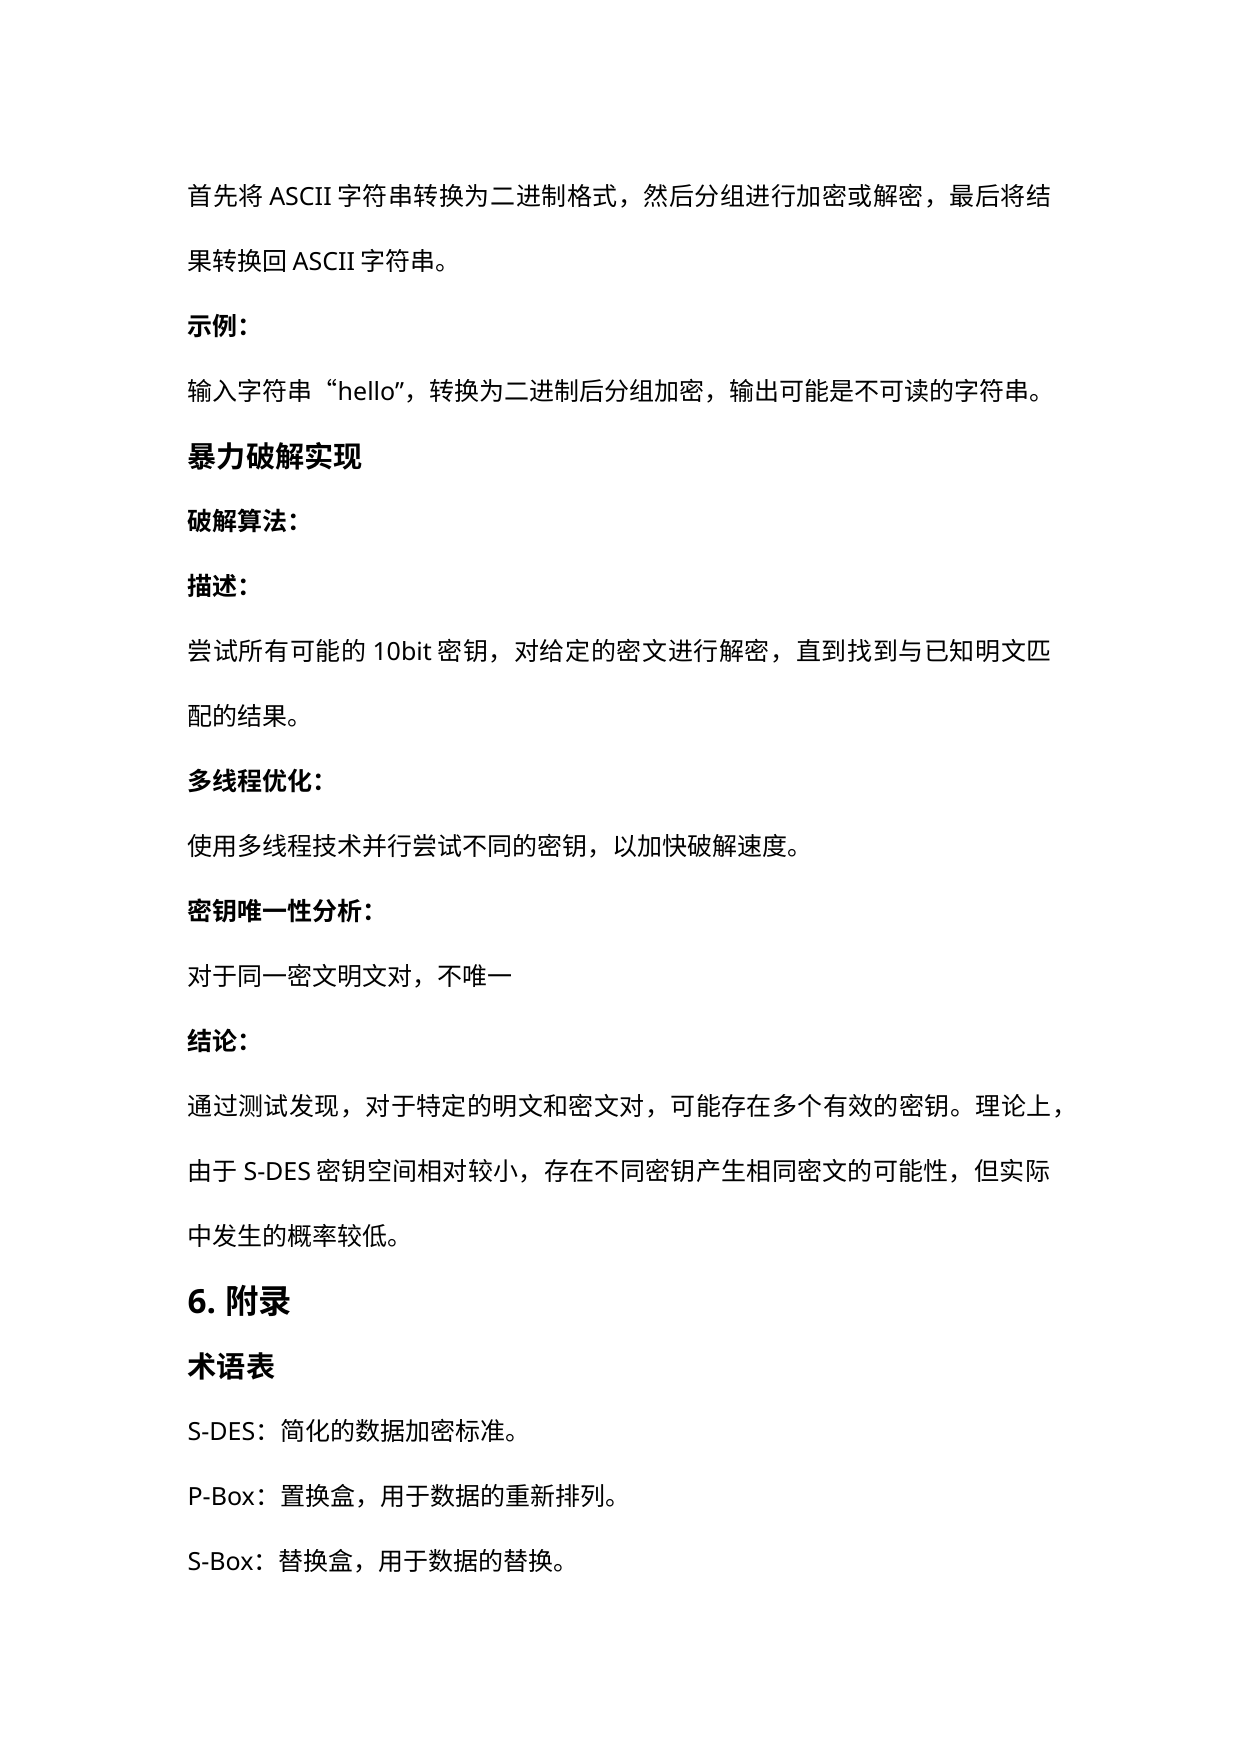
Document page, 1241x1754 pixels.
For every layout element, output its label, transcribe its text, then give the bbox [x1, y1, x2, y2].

text 使用多线程技术并行尝试不同的密钥，以加快破解速度。 [187, 812, 1053, 877]
text 破解算法： [187, 487, 1053, 552]
text 对于同一密文明文对，不唯一 [187, 942, 1053, 1007]
text 暴力破解实现 [187, 422, 1053, 487]
text 输入字符串“hello”，转换为二进制后分组加密，输出可能是不可读的字符串。 [187, 357, 1053, 422]
text P-Box：置换盒，用于数据的重新排列。 [187, 1462, 1053, 1527]
text 尝试所有可能的10bit密钥，对给定的密文进行解密，直到找到与已知明文匹配的结果。 [187, 617, 1053, 747]
text S-Box：替换盒，用于数据的替换。 [187, 1527, 1053, 1592]
text 描述： [187, 552, 1053, 617]
text 首先将ASCII字符串转换为二进制格式，然后分组进行加密或解密，最后将结果转换回ASCII字符串。 [187, 162, 1053, 292]
text 通过测试发现，对于特定的明文和密文对，可能存在多个有效的密钥。理论上，由于S-DES密钥空间相对较小，存在不同密钥产生相同密文的可能性，但实际中发生的概率较低。 [187, 1072, 1053, 1267]
text 多线程优化： [187, 747, 1053, 812]
text 密钥唯一性分析： [187, 877, 1053, 942]
text S-DES：简化的数据加密标准。 [187, 1397, 1053, 1462]
text 术语表 [187, 1332, 1053, 1397]
text 6. 附录 [187, 1267, 1053, 1332]
text 结论： [187, 1007, 1053, 1072]
text 示例： [187, 292, 1053, 357]
